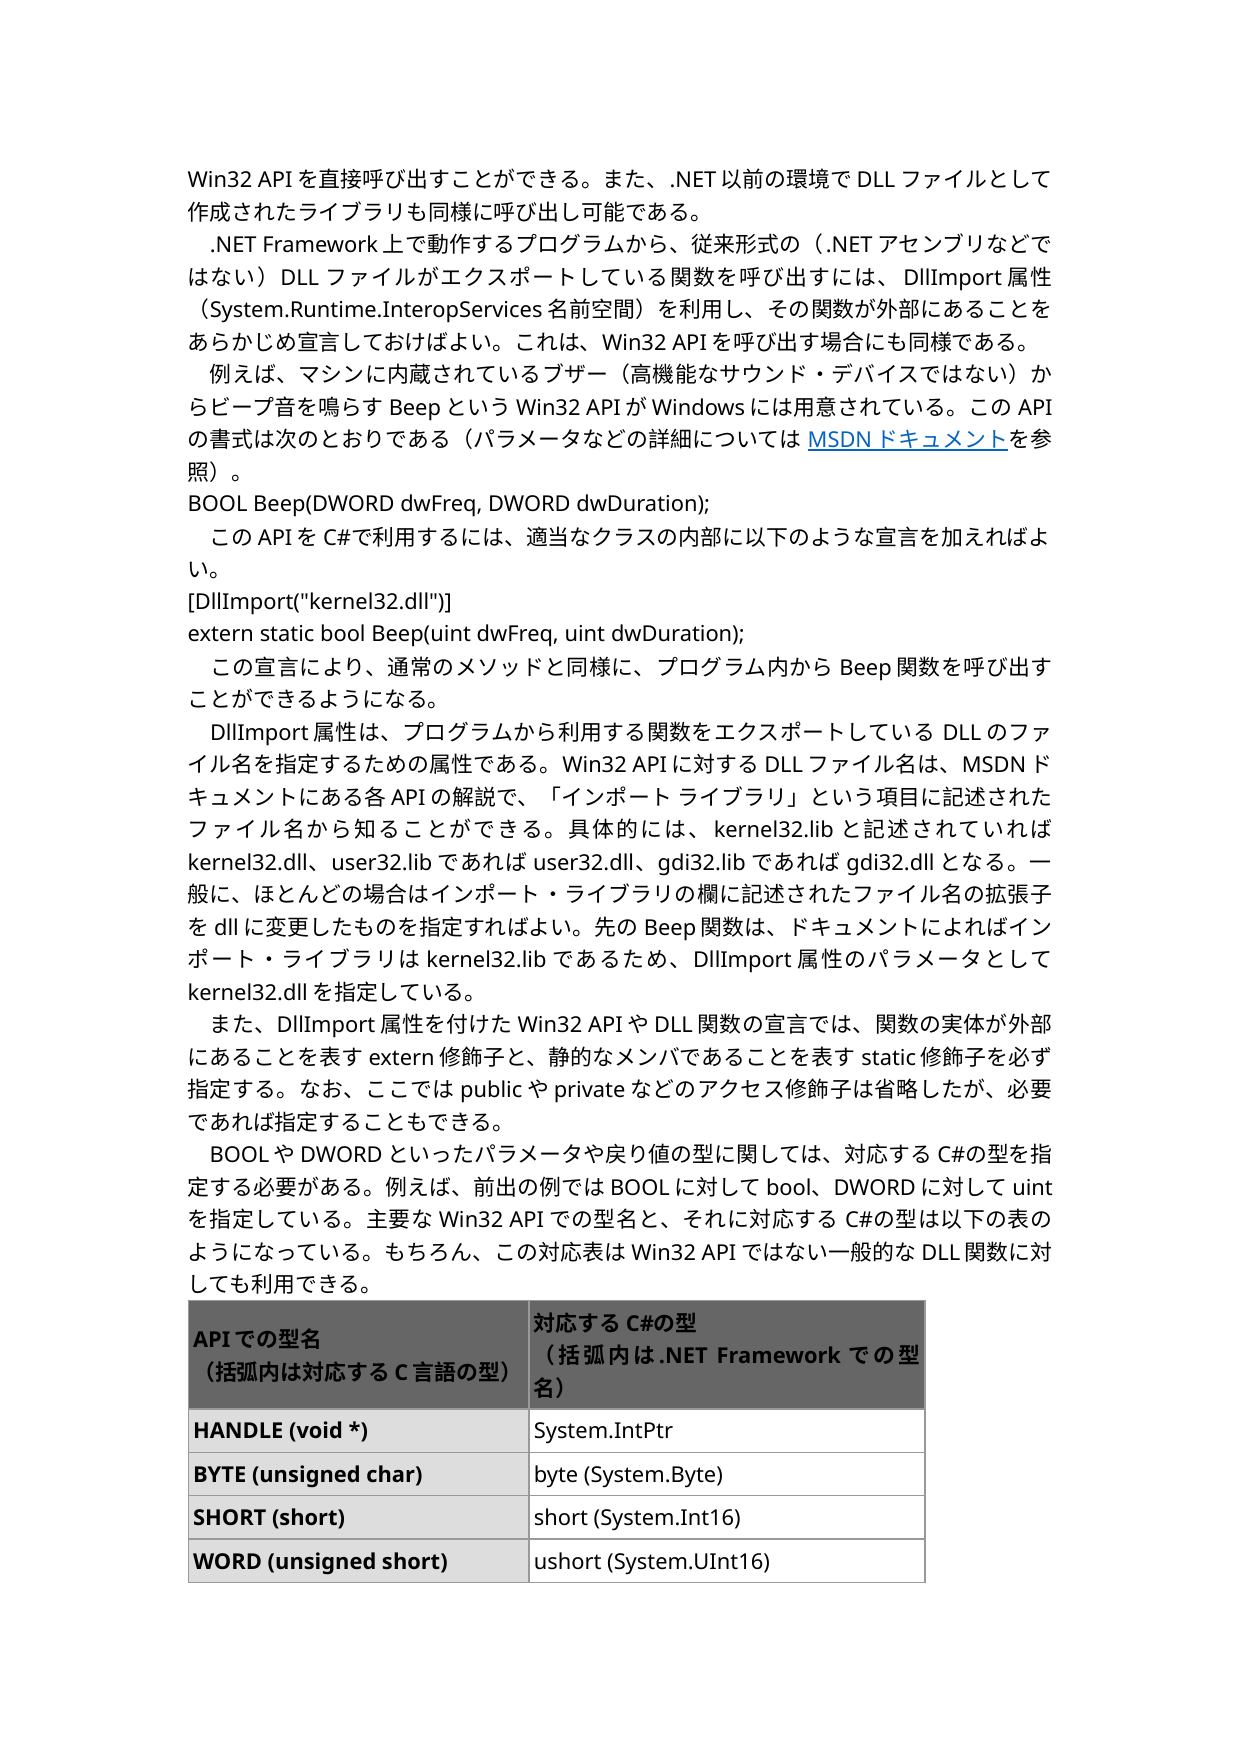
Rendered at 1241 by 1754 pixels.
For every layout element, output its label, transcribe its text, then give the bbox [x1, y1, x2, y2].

text また、DllImport属性を付けたWin32 APIやDLL関数の宣言では、関数の実体が外部にあることを表すextern修飾子と、静的なメンバであることを表すstatic修飾子を必ず指定する。なお、ここではpublicやprivateなどのアクセス修飾子は省略したが、必要であれば指定することもできる。 [187, 1007, 1053, 1137]
text 例えば、マシンに内蔵されているブザー（高機能なサウンド・デバイスではない）からビープ音を鳴らすBeepというWin32 APIがWindowsには用意されている。このAPIの書式は次のとおりである（パラメータなどの詳細についてはMSDNドキュメントを参照）。 [187, 357, 1053, 487]
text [187, 162, 1053, 227]
table_header 対応するC#の型 （括弧内は.NET Frameworkでの型名） [530, 1301, 924, 1408]
table_cell SHORT (short) [189, 1496, 528, 1538]
table_cell System.IntPtr [530, 1410, 924, 1451]
text DllImport属性は、プログラムから利用する関数をエクスポートしているDLLのファイル名を指定するための属性である。Win32 APIに対するDLLファイル名は、MSDNドキュメントにある各APIの解説で、「インポート ライブラリ」という項目に記述されたファイル名から知ることができる。具体的には、kernel32.libと記述されていればkernel32.dll、user32.libであればuser32.dll、gdi32.libであればgdi32.dllとなる。一般に、ほとんどの場合はインポート・ライブラリの欄に記述されたファイル名の拡張子をdllに変更したものを指定すればよい。先のBeep関数は、ドキュメントによればインポート・ライブラリはkernel32.libであるため、DllImport属性のパラメータとしてkernel32.dllを指定している。 [187, 714, 1053, 1007]
table_header APIでの型名 （括弧内は対応するC言語の型） [189, 1301, 528, 1408]
table_cell HANDLE (void *) [189, 1410, 528, 1451]
text .NET Framework上で動作するプログラムから、従来形式の（.NETアセンブリなどではない）DLLファイルがエクスポートしている関数を呼び出すには、DllImport属性（System.Runtime.InteropServices名前空間）を利用し、その関数が外部にあることをあらかじめ宣言しておけばよい。これは、Win32 APIを呼び出す場合にも同様である。 [187, 227, 1053, 357]
text BOOL Beep(DWORD dwFreq, DWORD dwDuration); [187, 487, 1053, 519]
table_cell BYTE (unsigned char) [189, 1453, 528, 1495]
text BOOLやDWORDといったパラメータや戻り値の型に関しては、対応するC#の型を指定する必要がある。例えば、前出の例ではBOOLに対してbool、DWORDに対してuintを指定している。主要なWin32 APIでの型名と、それに対応するC#の型は以下の表のようになっている。もちろん、この対応表はWin32 APIではない一般的なDLL関数に対しても利用できる。 [187, 1137, 1053, 1299]
table_cell ushort (System.UInt16) [530, 1540, 924, 1582]
table_cell WORD (unsigned short) [189, 1540, 528, 1582]
table_cell short (System.Int16) [530, 1496, 924, 1538]
text [DllImport("kernel32.dll")] extern static bool Beep(uint dwFreq, uint dwDuration); [187, 584, 1053, 649]
text このAPIをC#で利用するには、適当なクラスの内部に以下のような宣言を加えればよい。 [187, 519, 1053, 584]
table_cell byte (System.Byte) [530, 1453, 924, 1495]
text この宣言により、通常のメソッドと同様に、プログラム内からBeep関数を呼び出すことができるようになる。 [187, 649, 1053, 714]
